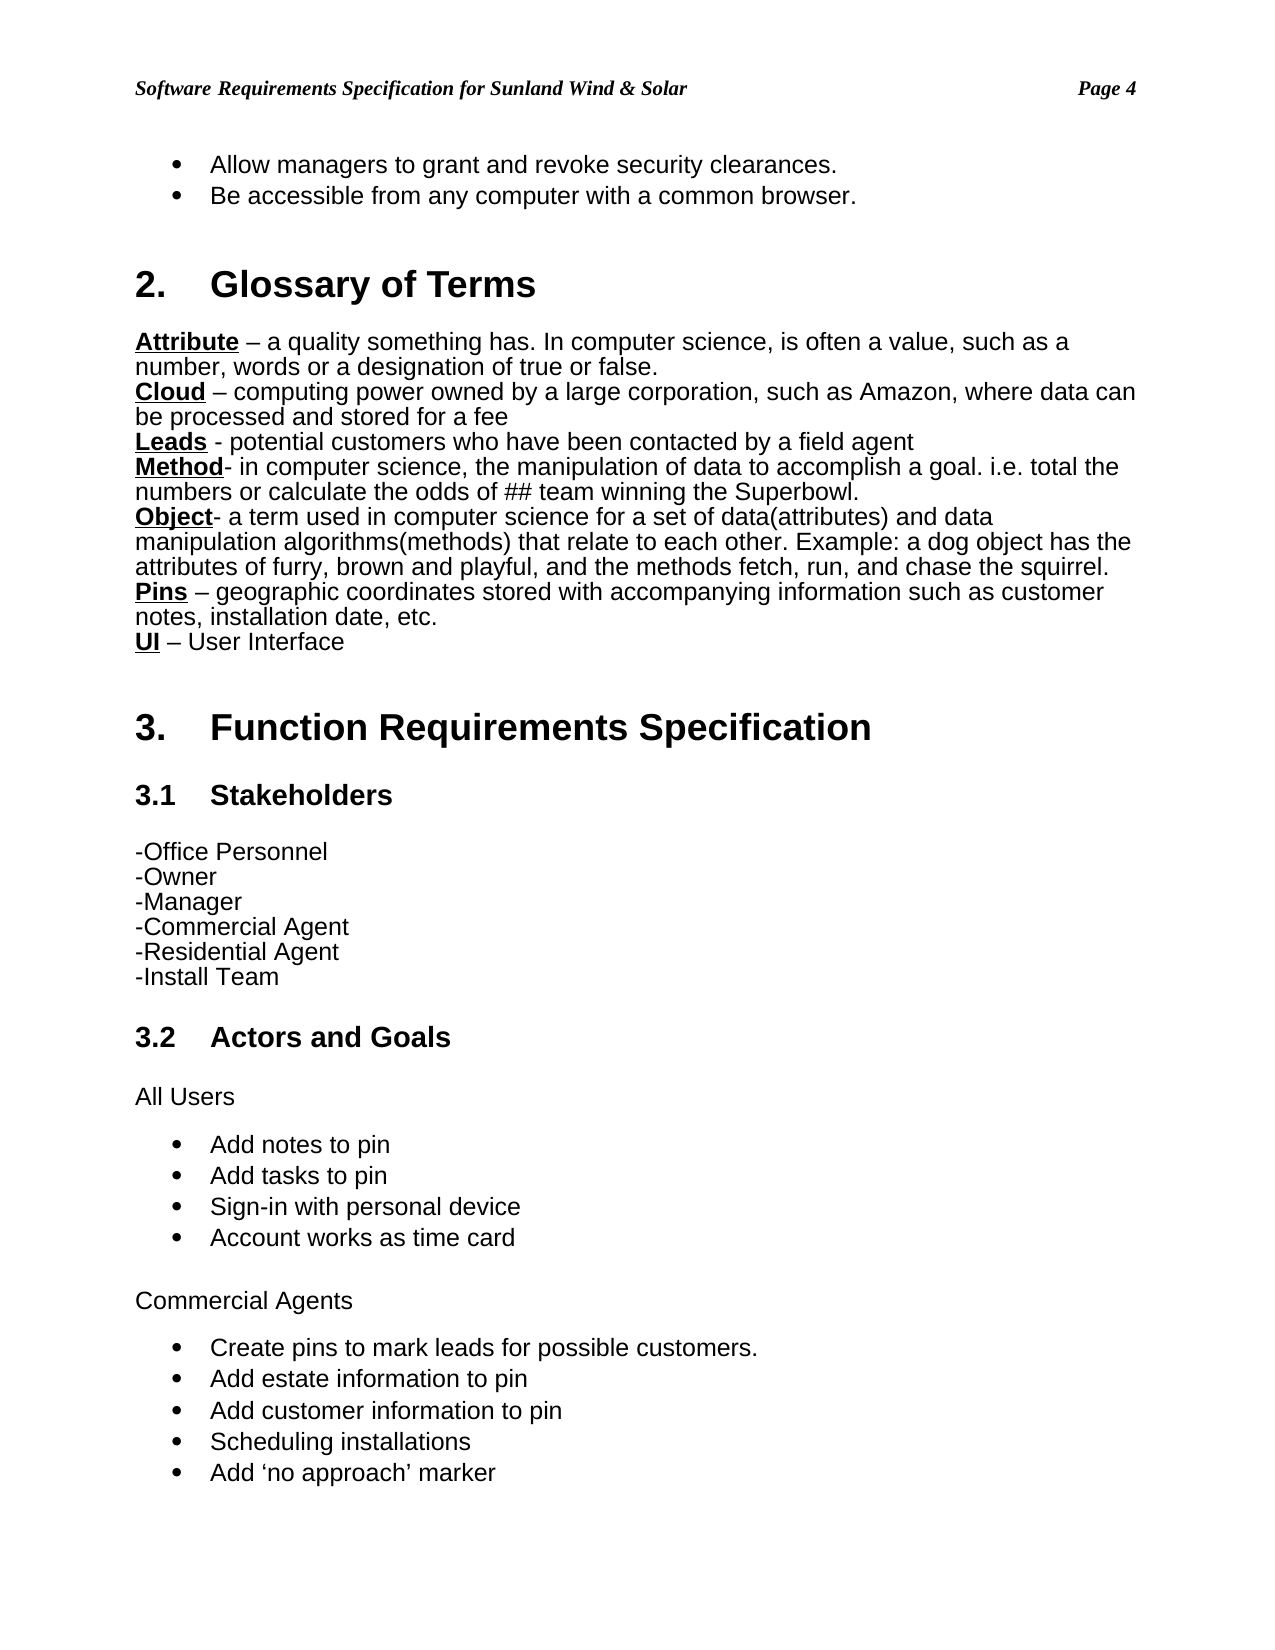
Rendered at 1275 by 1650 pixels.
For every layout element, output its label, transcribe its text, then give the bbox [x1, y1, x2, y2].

text Method- in computer science, the manipulation of data to accomplish a goal. i.e. total the numbers or calculate the odds of ## team winning the Superbowl. [135, 455, 1140, 505]
list Add ‘no approach’ marker [172, 1458, 1140, 1487]
text -Office Personnel [135, 840, 1140, 865]
subtitle Glossary of Terms [135, 262, 1140, 305]
text -Commercial Agent [135, 915, 1140, 940]
text Pins – geographic coordinates stored with accompanying information such as customer notes, installation date, etc. [135, 580, 1140, 630]
list Add estate information to pin [172, 1364, 1140, 1393]
list Be accessible from any computer with a common browser. [172, 181, 1140, 210]
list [172, 1333, 1140, 1362]
list Scheduling installations [172, 1427, 1140, 1456]
text -Owner [135, 865, 1140, 890]
text Object- a term used in computer science for a set of data(attributes) and data manipulation algorithms(methods) that relate to each other. Example: a dog object has the attributes of furry, brown and playful, and the methods fetch, run, and chase the squirrel. [135, 505, 1140, 580]
text -Install Team [135, 965, 1140, 990]
text UI – User Interface [135, 630, 1140, 655]
list Allow managers to grant and revoke security clearances. [172, 150, 1140, 179]
list Add notes to pin [172, 1130, 1140, 1159]
text Cloud – computing power owned by a large corporation, such as Amazon, where data can be processed and stored for a fee [135, 380, 1140, 430]
list Sign-in with personal device [172, 1192, 1140, 1221]
subtitle Stakeholders [135, 778, 1140, 811]
list Add customer information to pin [172, 1396, 1140, 1424]
text All Users [135, 1082, 1140, 1111]
subtitle Function Requirements Specification [135, 705, 1140, 748]
text -Residential Agent [135, 940, 1140, 965]
text Attribute – a quality something has. In computer science, is often a value, such as a number, words or a designation of true or false. [135, 330, 1140, 380]
text Leads - potential customers who have been contacted by a field agent [135, 430, 1140, 455]
list Add tasks to pin [172, 1161, 1140, 1190]
subtitle Actors and Goals [135, 1019, 1140, 1053]
list Account works as time card [172, 1223, 1140, 1252]
text -Manager [135, 890, 1140, 915]
text Commercial Agents [135, 1286, 1140, 1314]
